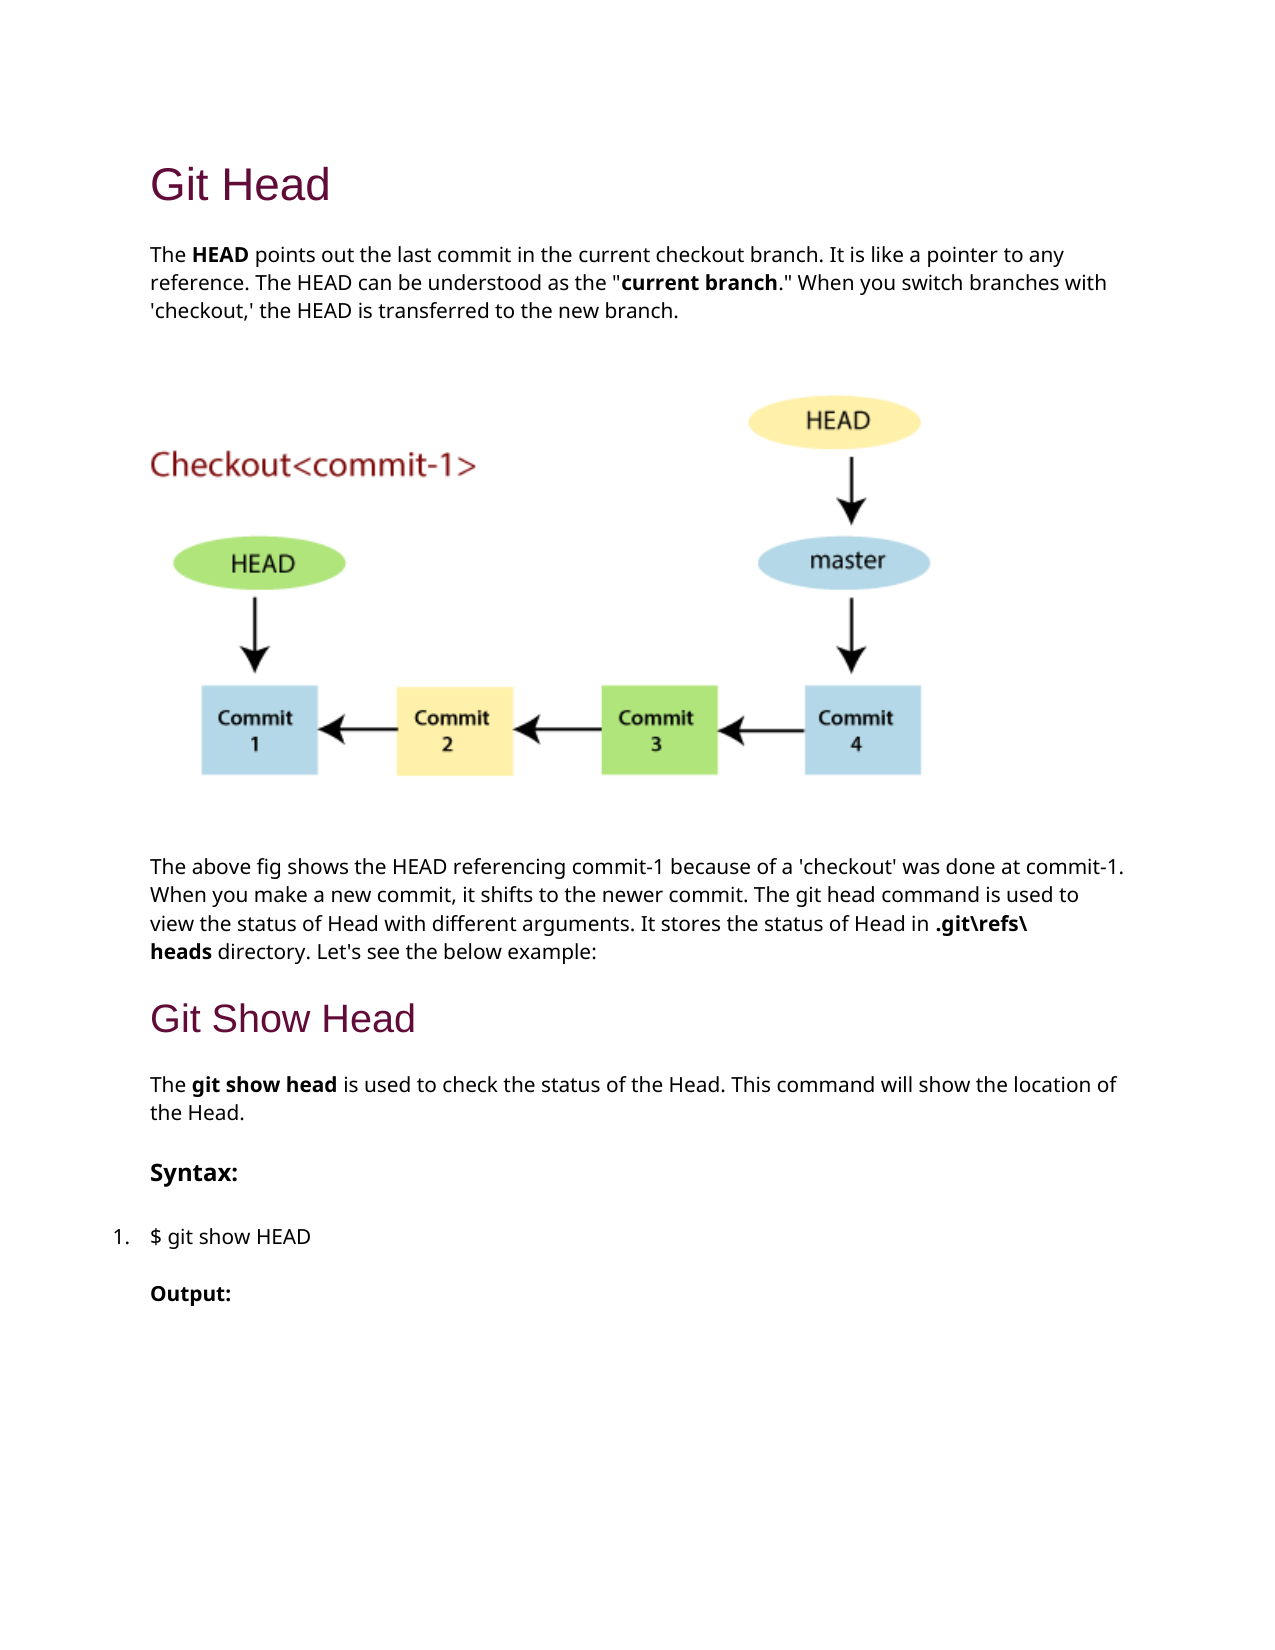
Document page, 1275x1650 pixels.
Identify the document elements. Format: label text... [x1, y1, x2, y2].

text The above fig shows the HEAD referencing commit-1 because of a 'checkout' was done at commit-1. When you make a new commit, it shifts to the newer commit. The git head command is used to view the status of Head with different arguments. It stores the status of Head in .git\refs\heads directory. Let's see the below example: [150, 852, 1125, 966]
text Output: [150, 1279, 1125, 1308]
text Syntax: [150, 1156, 1125, 1188]
text Git Show Head [150, 995, 1125, 1041]
text The git show head is used to check the status of the Head. This command will show the location of the Head. [150, 1070, 1125, 1127]
picture [150, 354, 932, 823]
list $ git show HEAD [112, 1218, 1125, 1250]
text Git Head [150, 158, 1125, 211]
text The HEAD points out the last commit in the current checkout branch. It is like a pointer to any reference. The HEAD can be understood as the "current branch." When you switch branches with 'checkout,' the HEAD is transferred to the new branch. [150, 240, 1125, 325]
